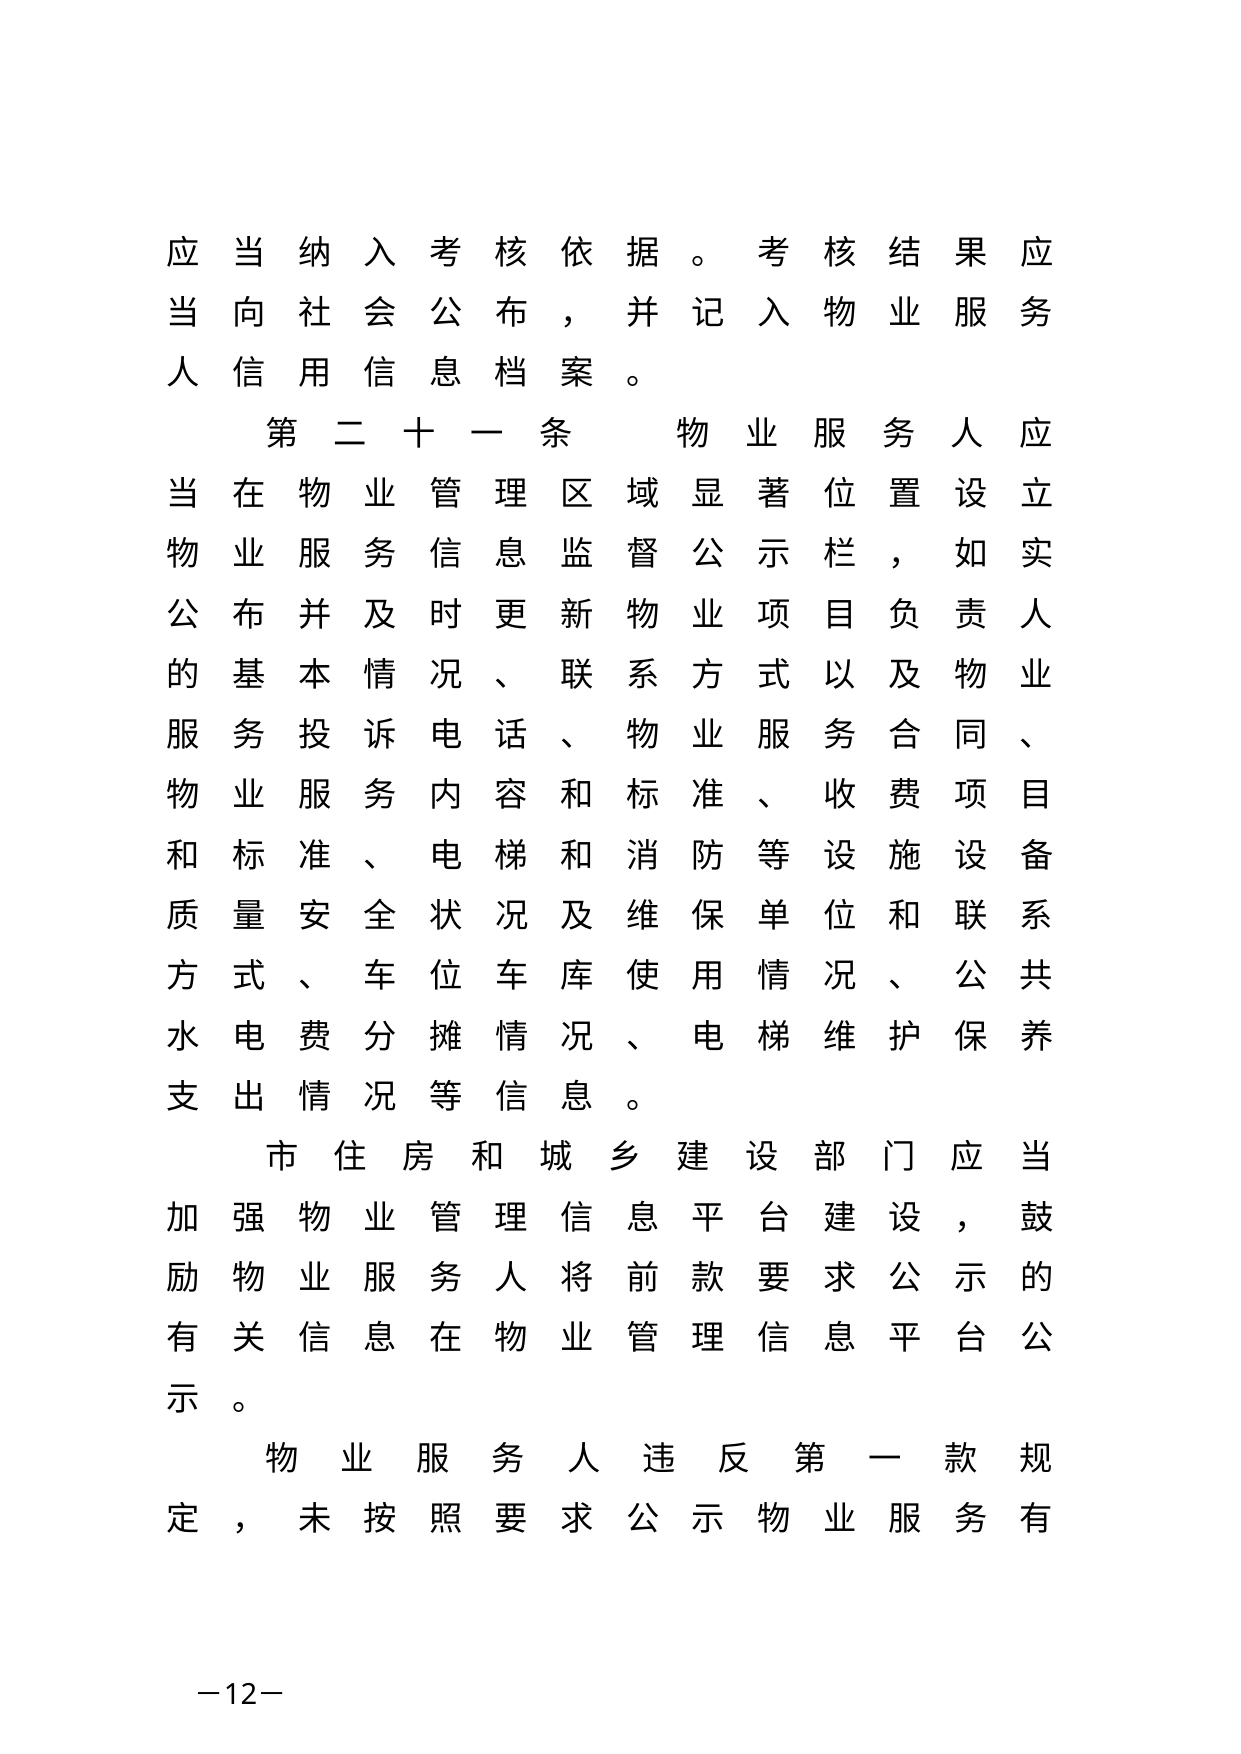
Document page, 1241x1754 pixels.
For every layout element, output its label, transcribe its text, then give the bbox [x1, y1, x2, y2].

text 市住房和城乡建设部门应当加强物业管理信息平台建设，鼓励物业服务人将前款要求公示的有关信息在物业管理信息平台公示。 [167, 1124, 1085, 1426]
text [167, 219, 1085, 400]
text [167, 1426, 1085, 1546]
text 第二十一条 物业服务人应当在物业管理区域显著位置设立物业服务信息监督公示栏，如实公布并及时更新物业项目负责人的基本情况、联系方式以及物业服务投诉电话、物业服务合同、物业服务内容和标准、收费项目和标准、电梯和消防等设施设备质量安全状况及维保单位和联系方式、车位车库使用情况、公共水电费分摊情况、电梯维护保养支出情况等信息。 [167, 400, 1085, 1124]
